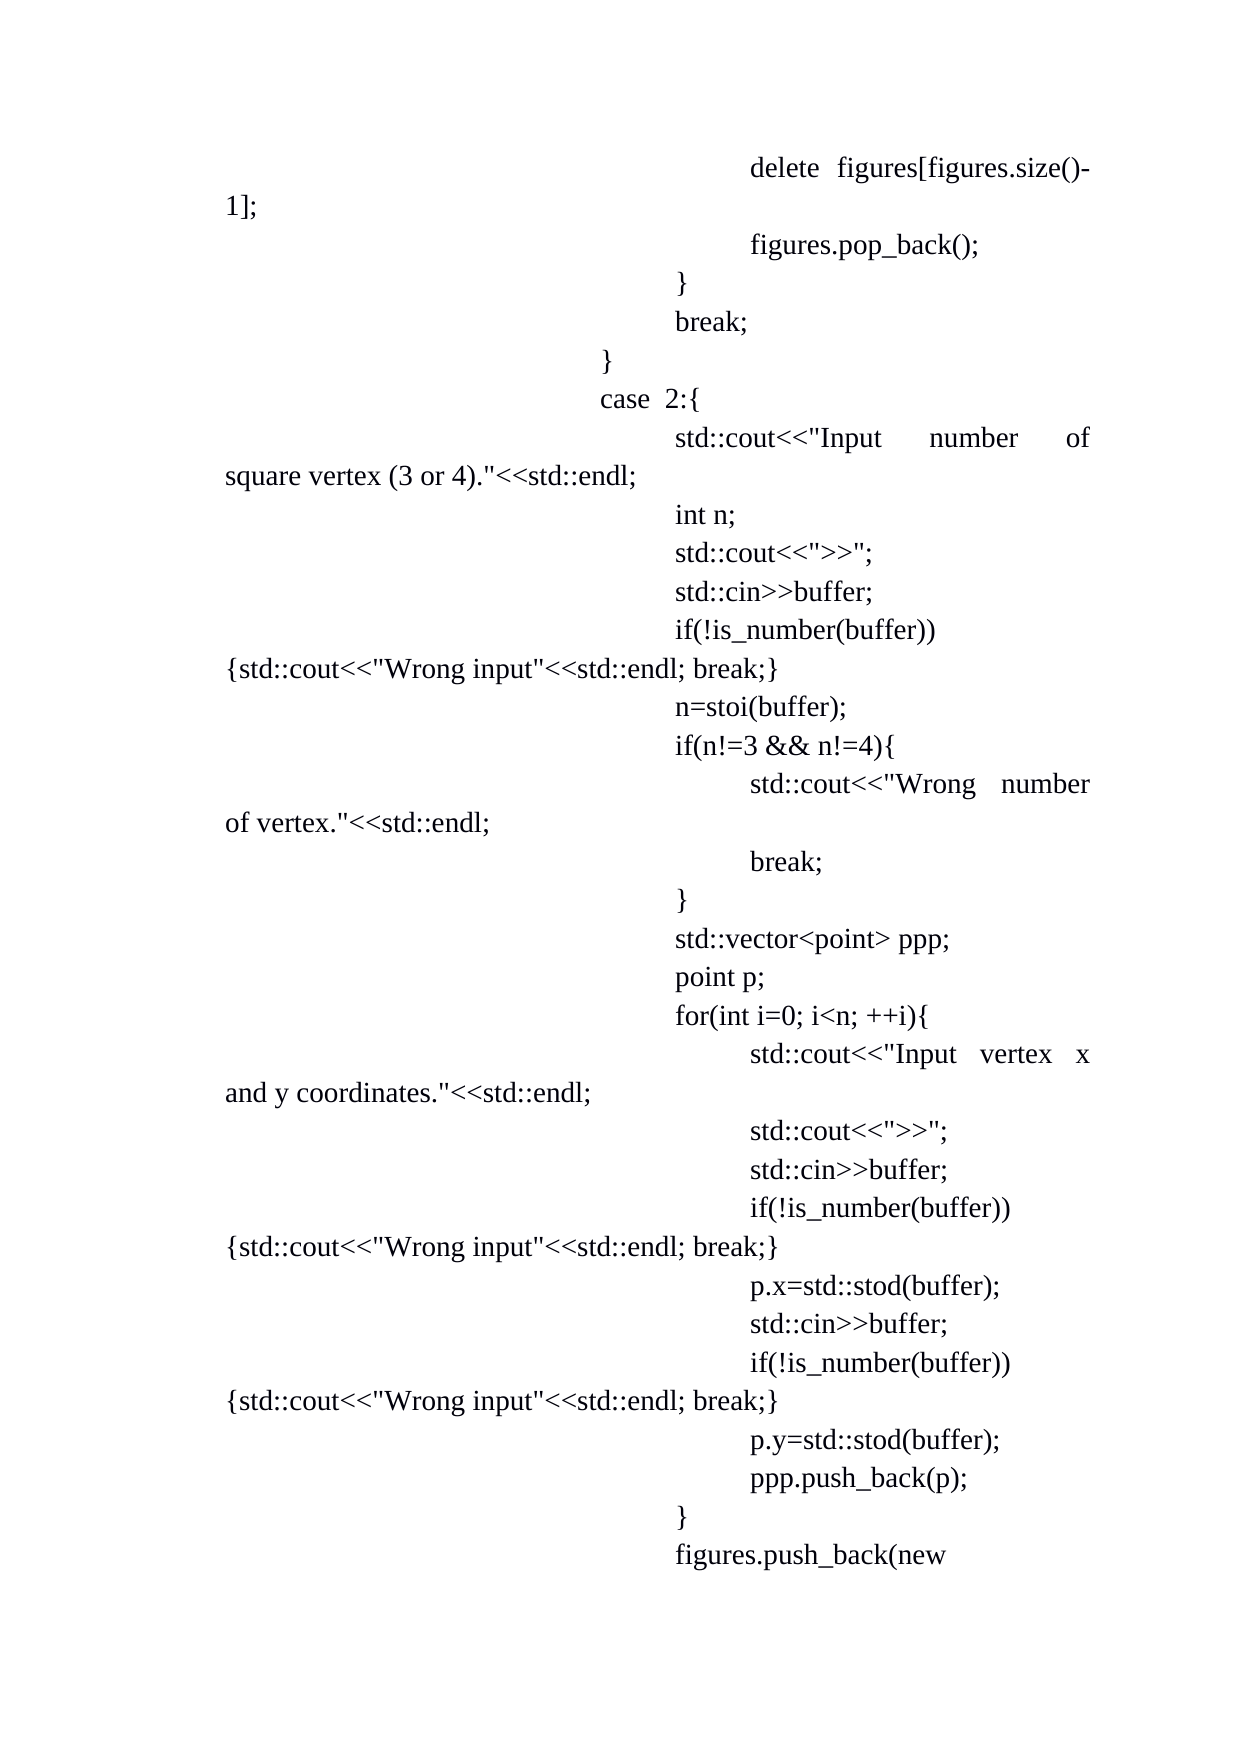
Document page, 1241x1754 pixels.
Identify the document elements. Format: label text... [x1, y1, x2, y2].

text for(int i=0; i<n; ++i){ [225, 998, 1090, 1031]
text n=stoi(buffer); [225, 689, 1090, 723]
text p.x=std::stod(buffer); [225, 1268, 1090, 1301]
text std::vector<point> ppp; [225, 921, 1090, 954]
text } [225, 266, 1090, 299]
text } [225, 343, 1090, 376]
text ppp.push_back(p); [225, 1460, 1090, 1494]
text std::cin>>buffer; [225, 574, 1090, 607]
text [225, 1537, 1090, 1571]
text if(!is_number(buffer)){std::cout<<"Wrong input"<<std::endl; break;} [225, 1191, 1090, 1263]
text std::cout<<"Input vertex x and y coordinates."<<std::endl; [225, 1036, 1090, 1108]
text break; [225, 304, 1090, 338]
text std::cout<<">>"; [225, 1113, 1090, 1147]
text std::cin>>buffer; [225, 1152, 1090, 1186]
text point p; [225, 959, 1090, 993]
text std::cout<<"Input number of square vertex (3 or 4)."<<std::endl; [225, 420, 1090, 492]
text case 2:{ [225, 381, 1090, 415]
text if(n!=3 && n!=4){ [225, 728, 1090, 762]
text std::cin>>buffer; [225, 1306, 1090, 1340]
text std::cout<<"Wrong number of vertex."<<std::endl; [225, 767, 1090, 839]
text p.y=std::stod(buffer); [225, 1422, 1090, 1455]
text figures.pop_back(); [225, 227, 1090, 261]
text std::cout<<">>"; [225, 535, 1090, 569]
text } [225, 1499, 1090, 1532]
text if(!is_number(buffer)){std::cout<<"Wrong input"<<std::endl; break;} [225, 612, 1090, 684]
text } [225, 882, 1090, 916]
text if(!is_number(buffer)){std::cout<<"Wrong input"<<std::endl; break;} [225, 1345, 1090, 1417]
text break; [225, 844, 1090, 877]
text int n; [225, 497, 1090, 530]
text delete figures[figures.size()-1]; [225, 150, 1090, 222]
